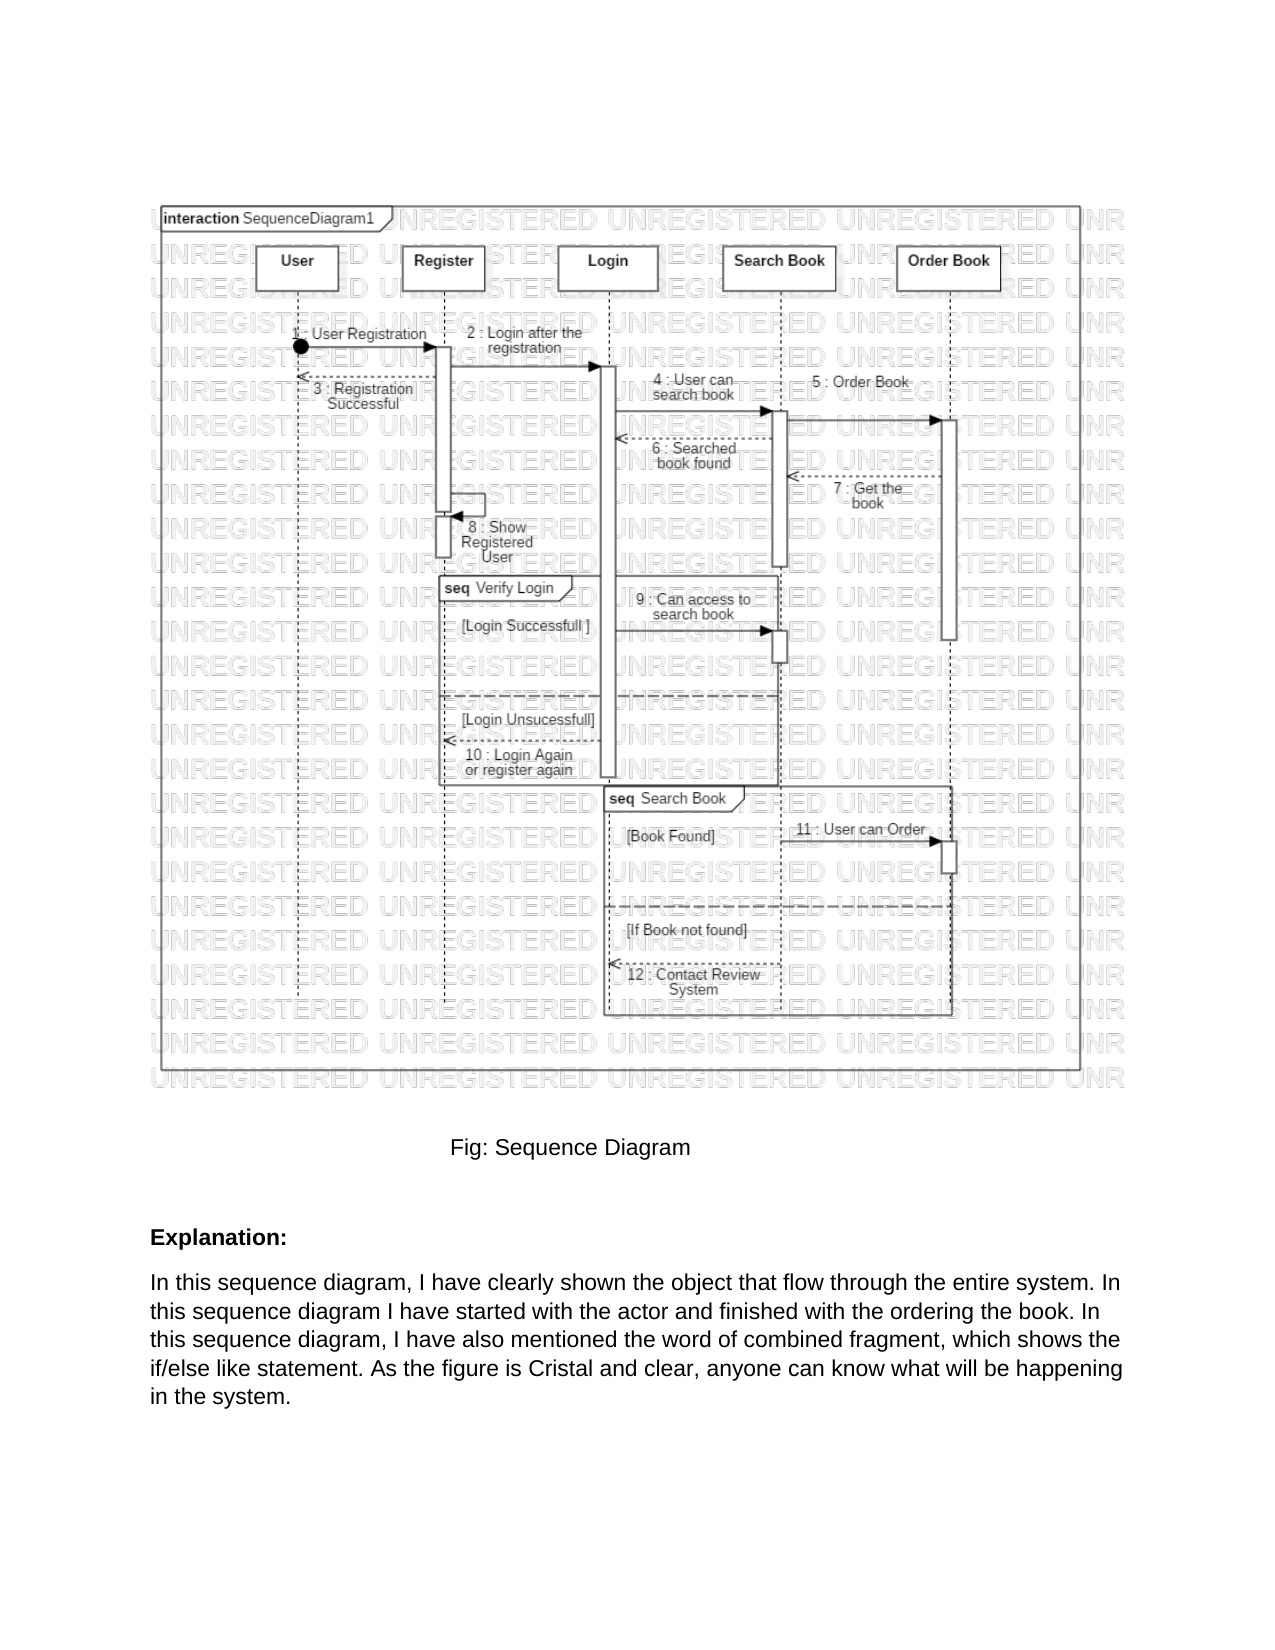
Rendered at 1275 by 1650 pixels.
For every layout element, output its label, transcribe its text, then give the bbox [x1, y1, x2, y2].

picture [150, 195, 1125, 1116]
text In this sequence diagram, I have clearly shown the object that flow through the entire system. In this sequence diagram I have started with the actor and finished with the ordering the book. In this sequence diagram, I have also mentioned the word of combined fragment, which shows the if/else like statement. As the figure is Cristal and clear, anyone can know what will be happening in the system. [150, 1269, 1125, 1409]
text Fig: Sequence Diagram [150, 1134, 1125, 1160]
text Explanation: [150, 1224, 1125, 1251]
